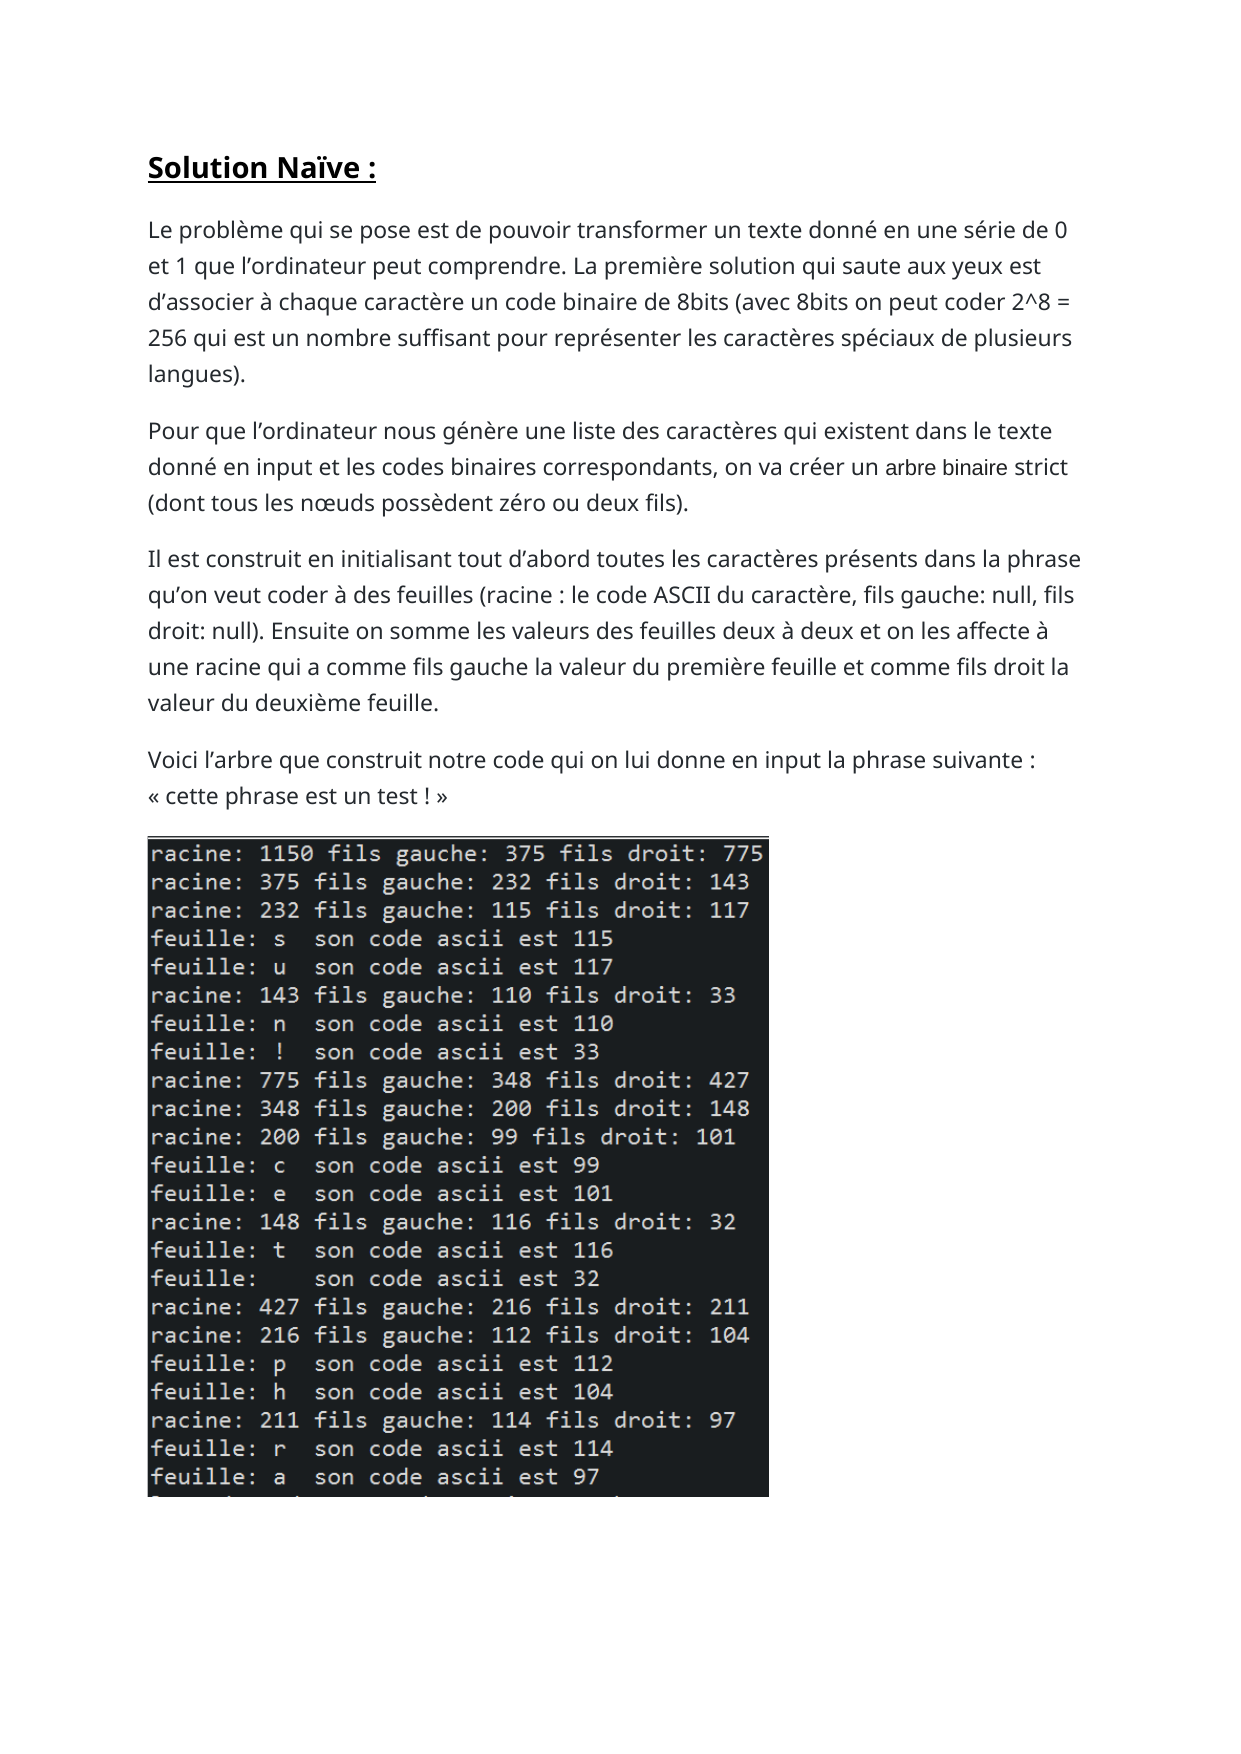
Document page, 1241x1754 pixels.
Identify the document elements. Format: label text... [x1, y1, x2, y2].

text Pour que l’ordinateur nous génère une liste des caractères qui existent dans le texte donné en input et les codes binaires correspondants, on va créer un arbre binaire strict (dont tous les nœuds possèdent zéro ou deux fils). [148, 414, 1093, 518]
text Solution Naïve : [148, 148, 1093, 187]
picture [147, 836, 769, 1497]
text Le problème qui se pose est de pouvoir transformer un texte donné en une série de 0 et 1 que l’ordinateur peut comprendre. La première solution qui saute aux yeux est d’associer à chaque caractère un code binaire de 8bits (avec 8bits on peut coder 2^8 = 256 qui est un nombre suffisant pour représenter les caractères spéciaux de plusieurs langues). [148, 214, 1093, 389]
text Il est construit en initialisant tout d’abord toutes les caractères présents dans la phrase qu’on veut coder à des feuilles (racine : le code ASCII du caractère, fils gauche: null, fils droit: null). Ensuite on somme les valeurs des feuilles deux à deux et on les affecte à une racine qui a comme fils gauche la valeur du première feuille et comme fils droit la valeur du deuxième feuille. [148, 543, 1093, 718]
text Voici l’arbre que construit notre code qui on lui donne en input la phrase suivante : « cette phrase est un test ! » [148, 744, 1093, 811]
